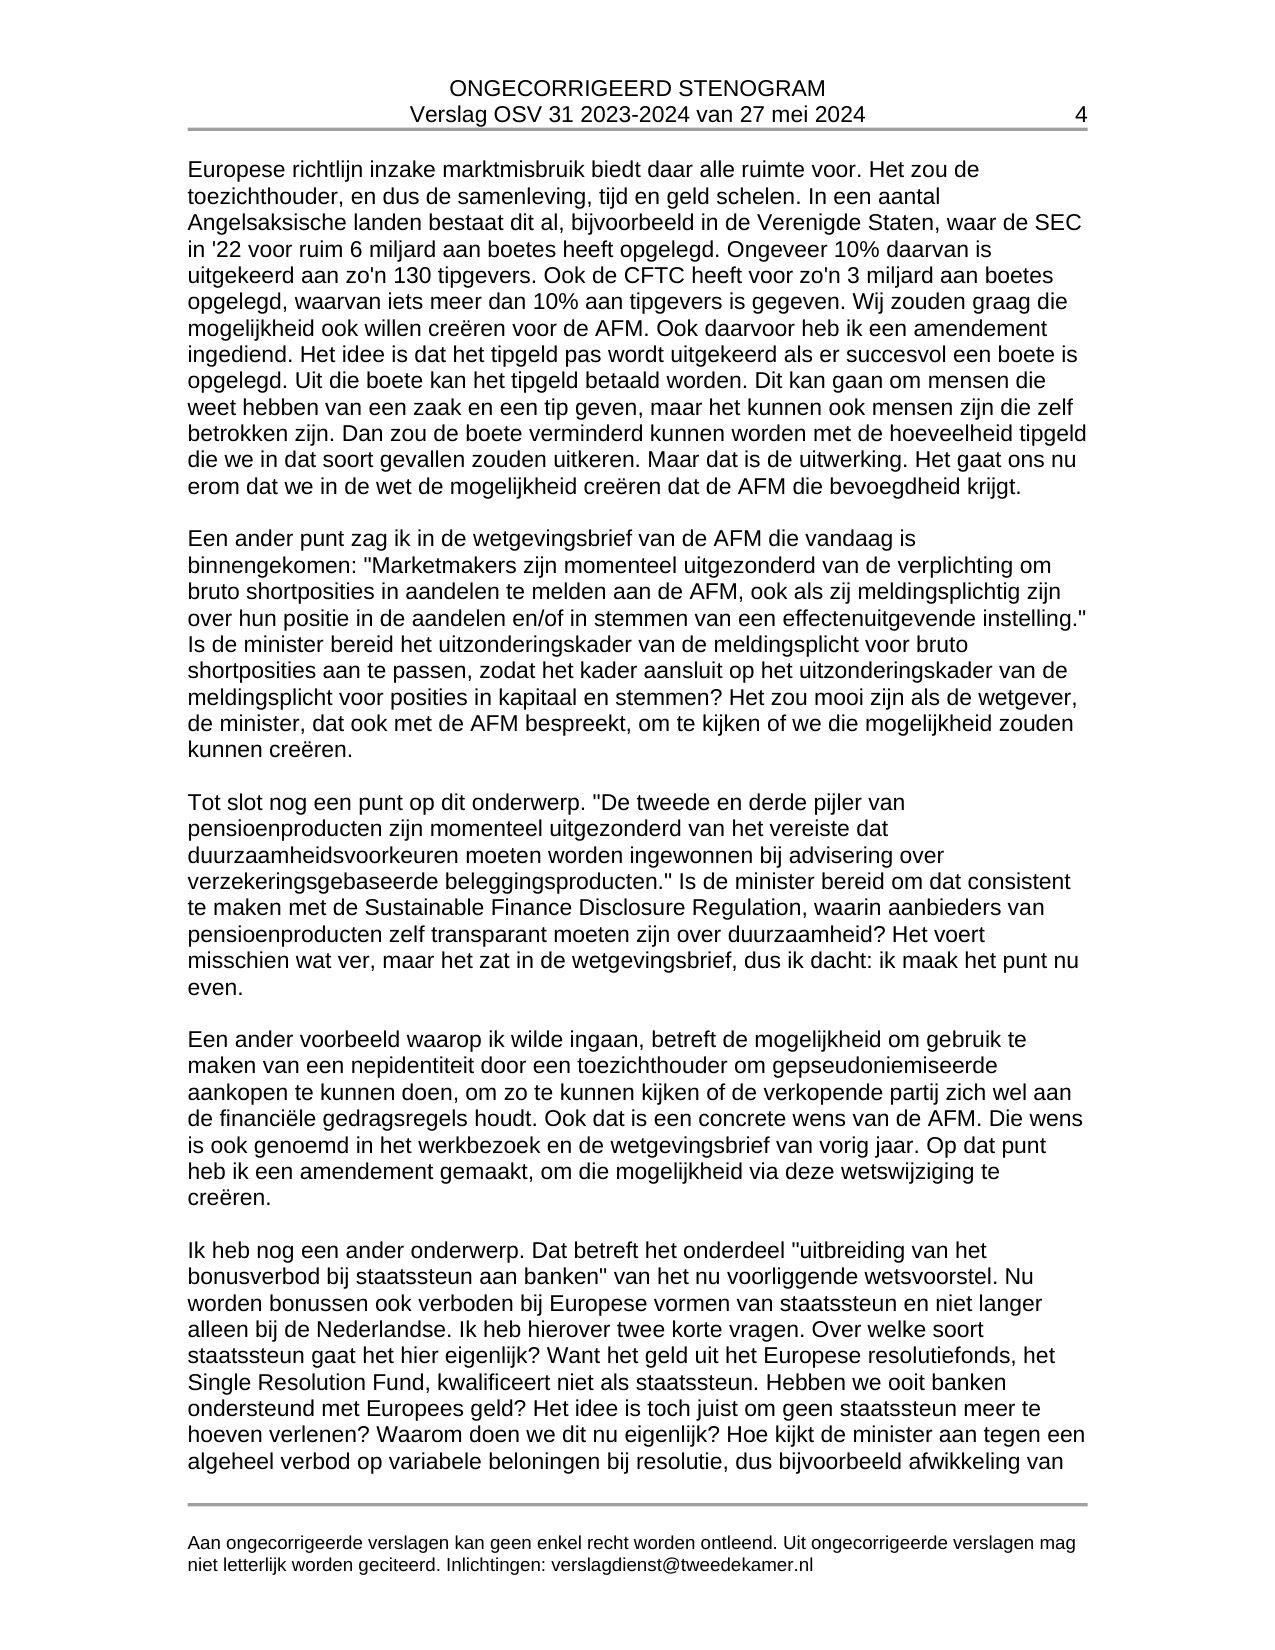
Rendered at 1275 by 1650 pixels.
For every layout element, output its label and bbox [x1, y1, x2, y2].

text [187, 156, 1087, 1474]
